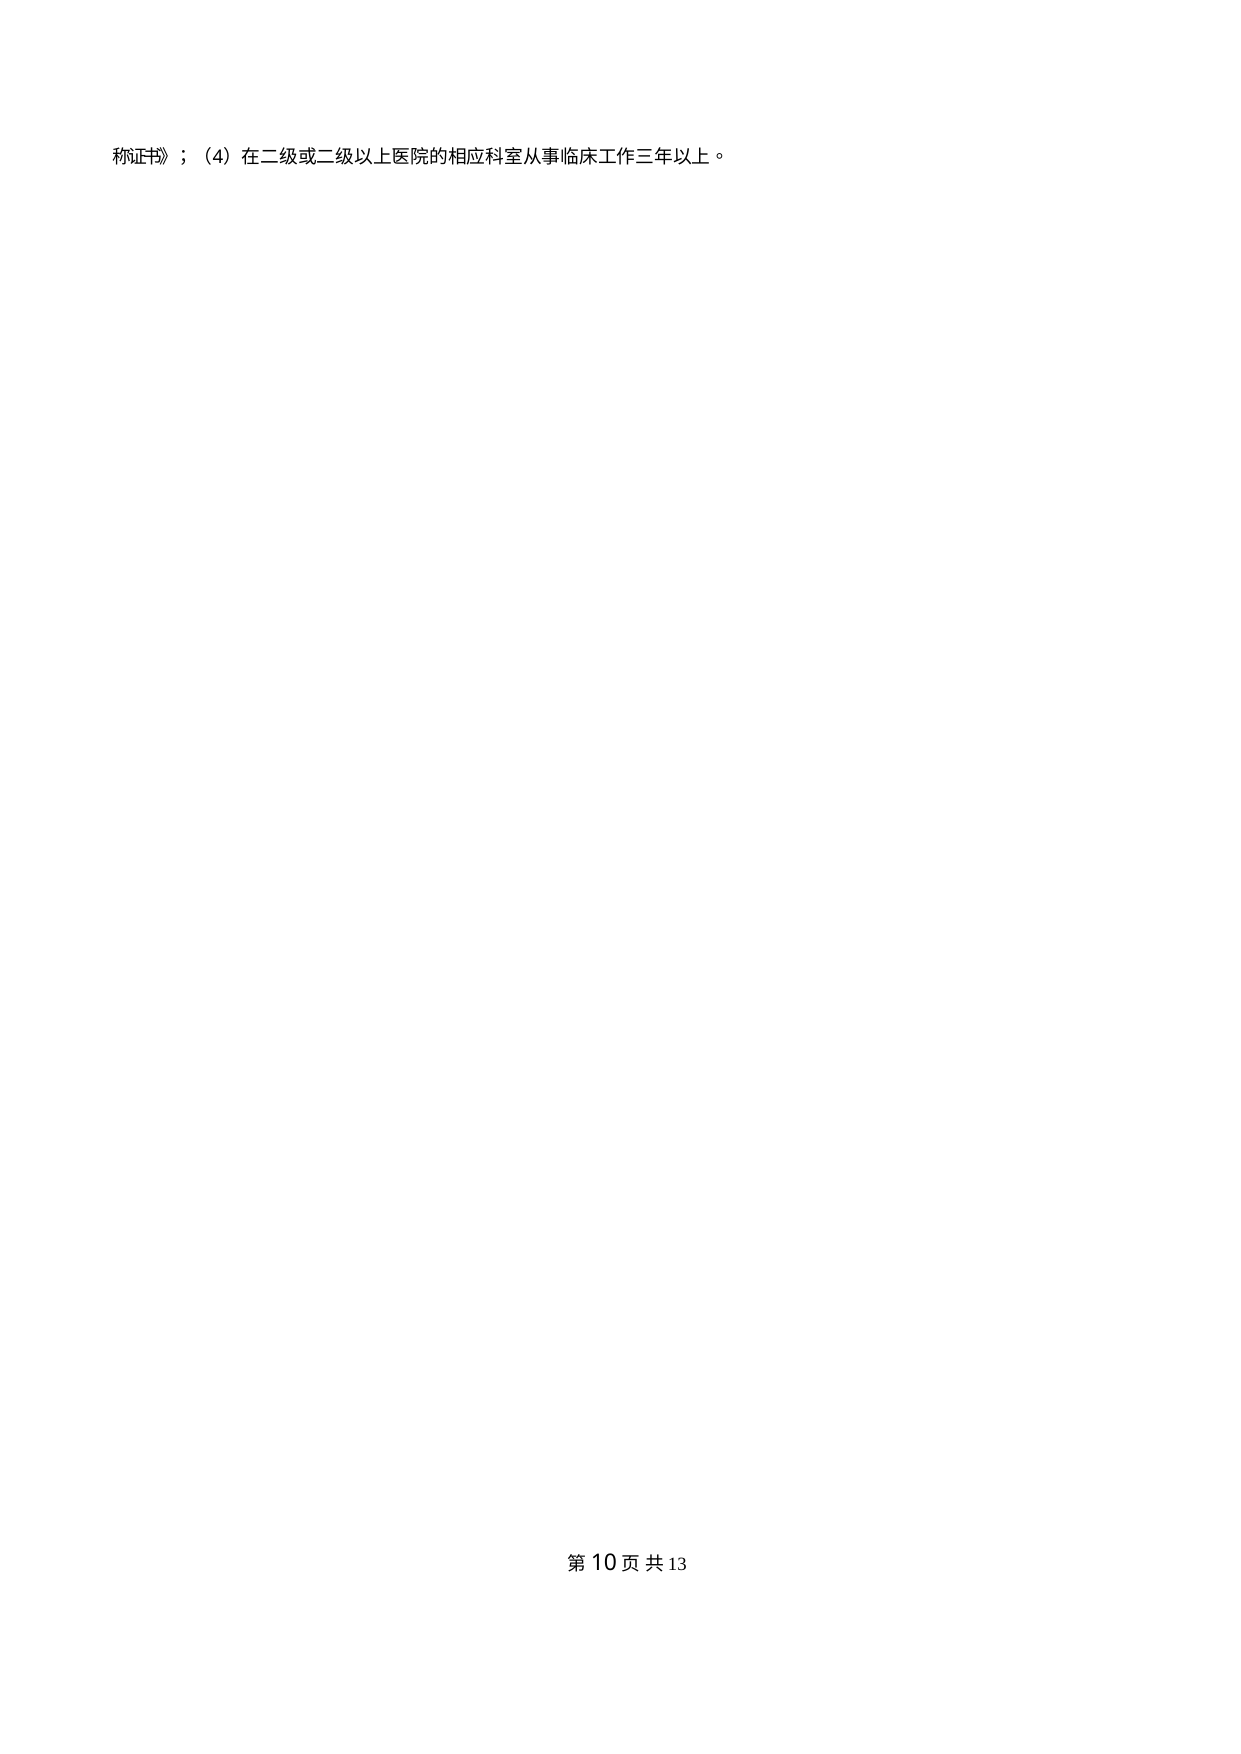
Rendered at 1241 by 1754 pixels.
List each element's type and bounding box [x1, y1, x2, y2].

text [112, 144, 1144, 169]
